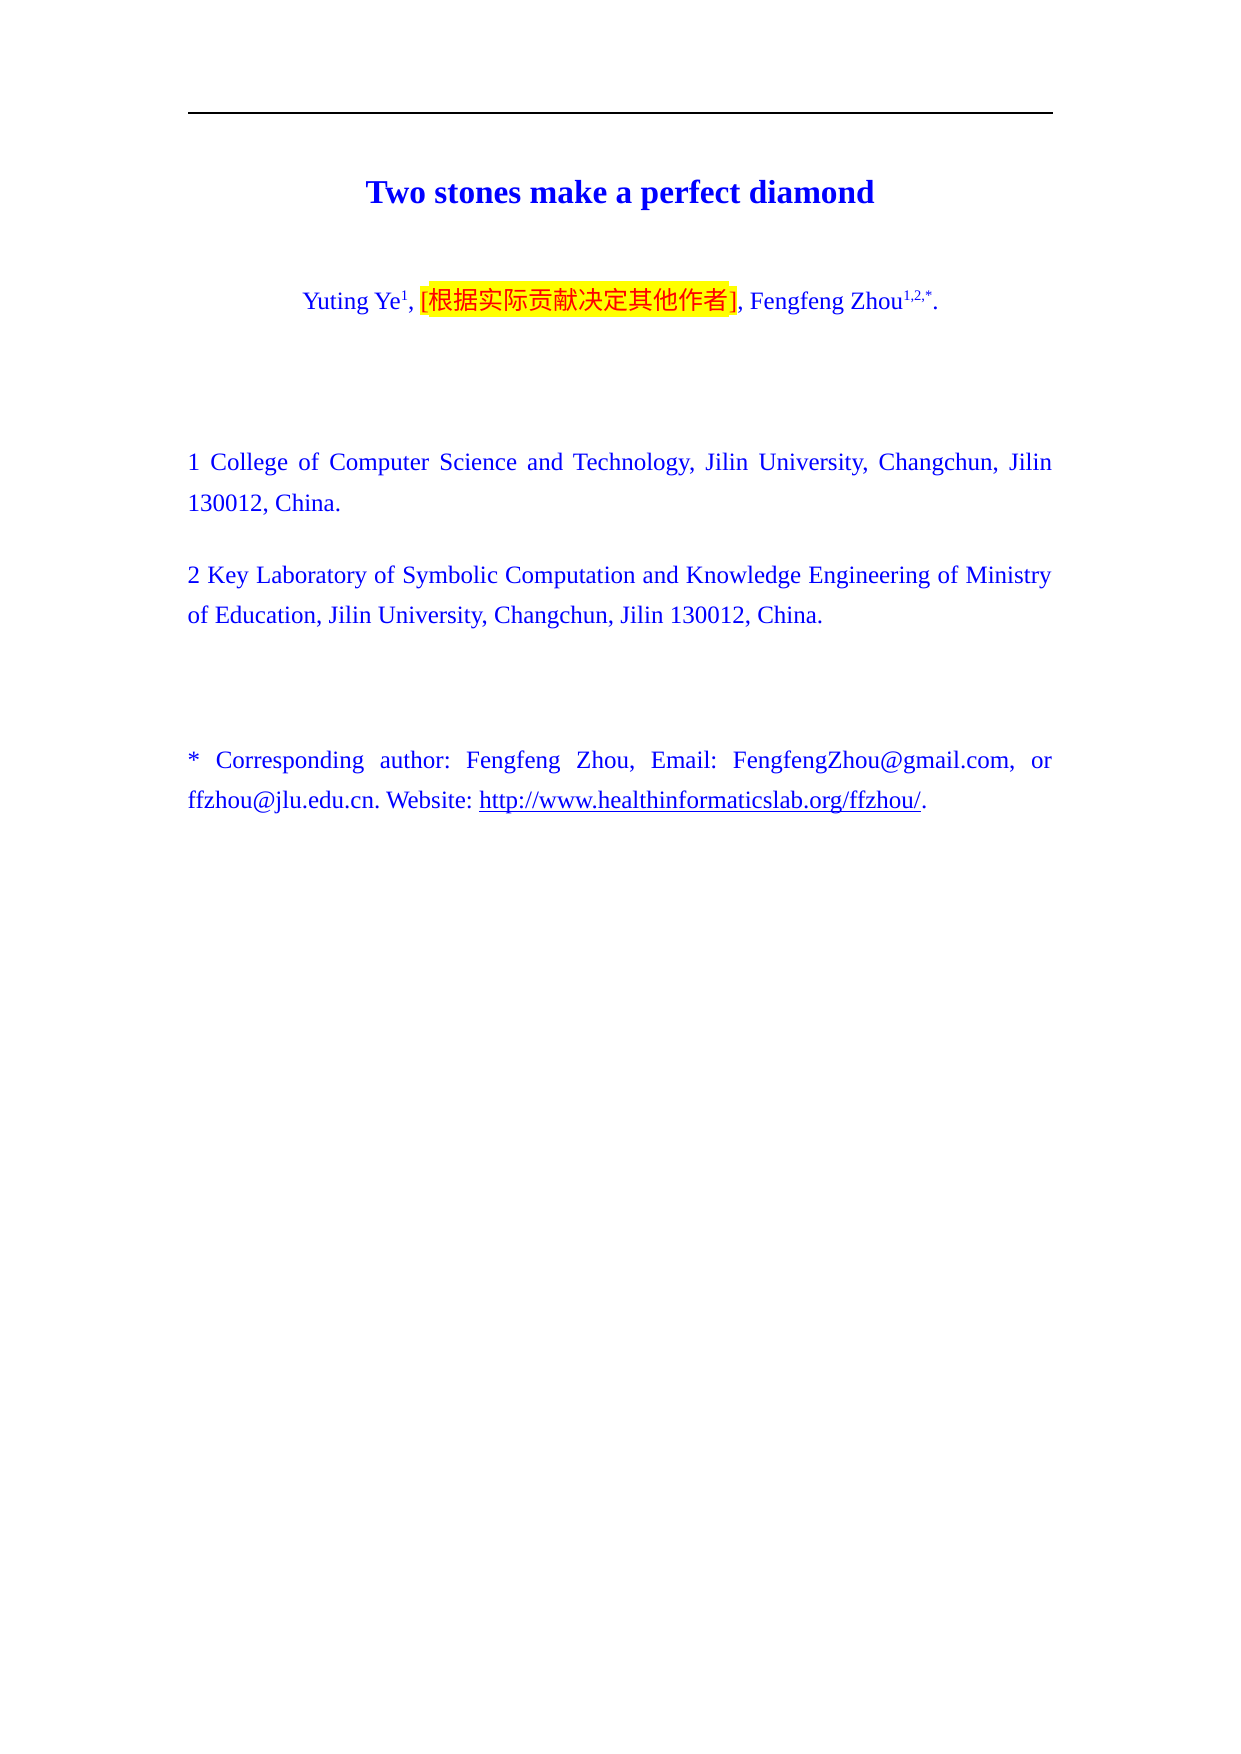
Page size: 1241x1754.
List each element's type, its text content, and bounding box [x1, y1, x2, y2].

text 1 College of Computer Science and Technology, Jilin University, Changchun, Jilin 130012, China. [187, 445, 1053, 518]
subtitle Two stones make a perfect diamond [187, 159, 1053, 224]
text 2 Key Laboratory of Symbolic Computation and Knowledge Engineering of Ministry of Education, Jilin University, Changchun, Jilin 130012, China. [187, 558, 1053, 631]
text Yuting Ye1, [根据实际贡献决定其他作者], Fengfeng Zhou1,2,*. [187, 266, 1053, 331]
text * Corresponding author: Fengfeng Zhou, Email: FengfengZhou@gmail.com, or ffzhou@jlu.edu.cn. Website: http://www.healthinformaticslab.org/ffzhou/. [187, 743, 1053, 816]
